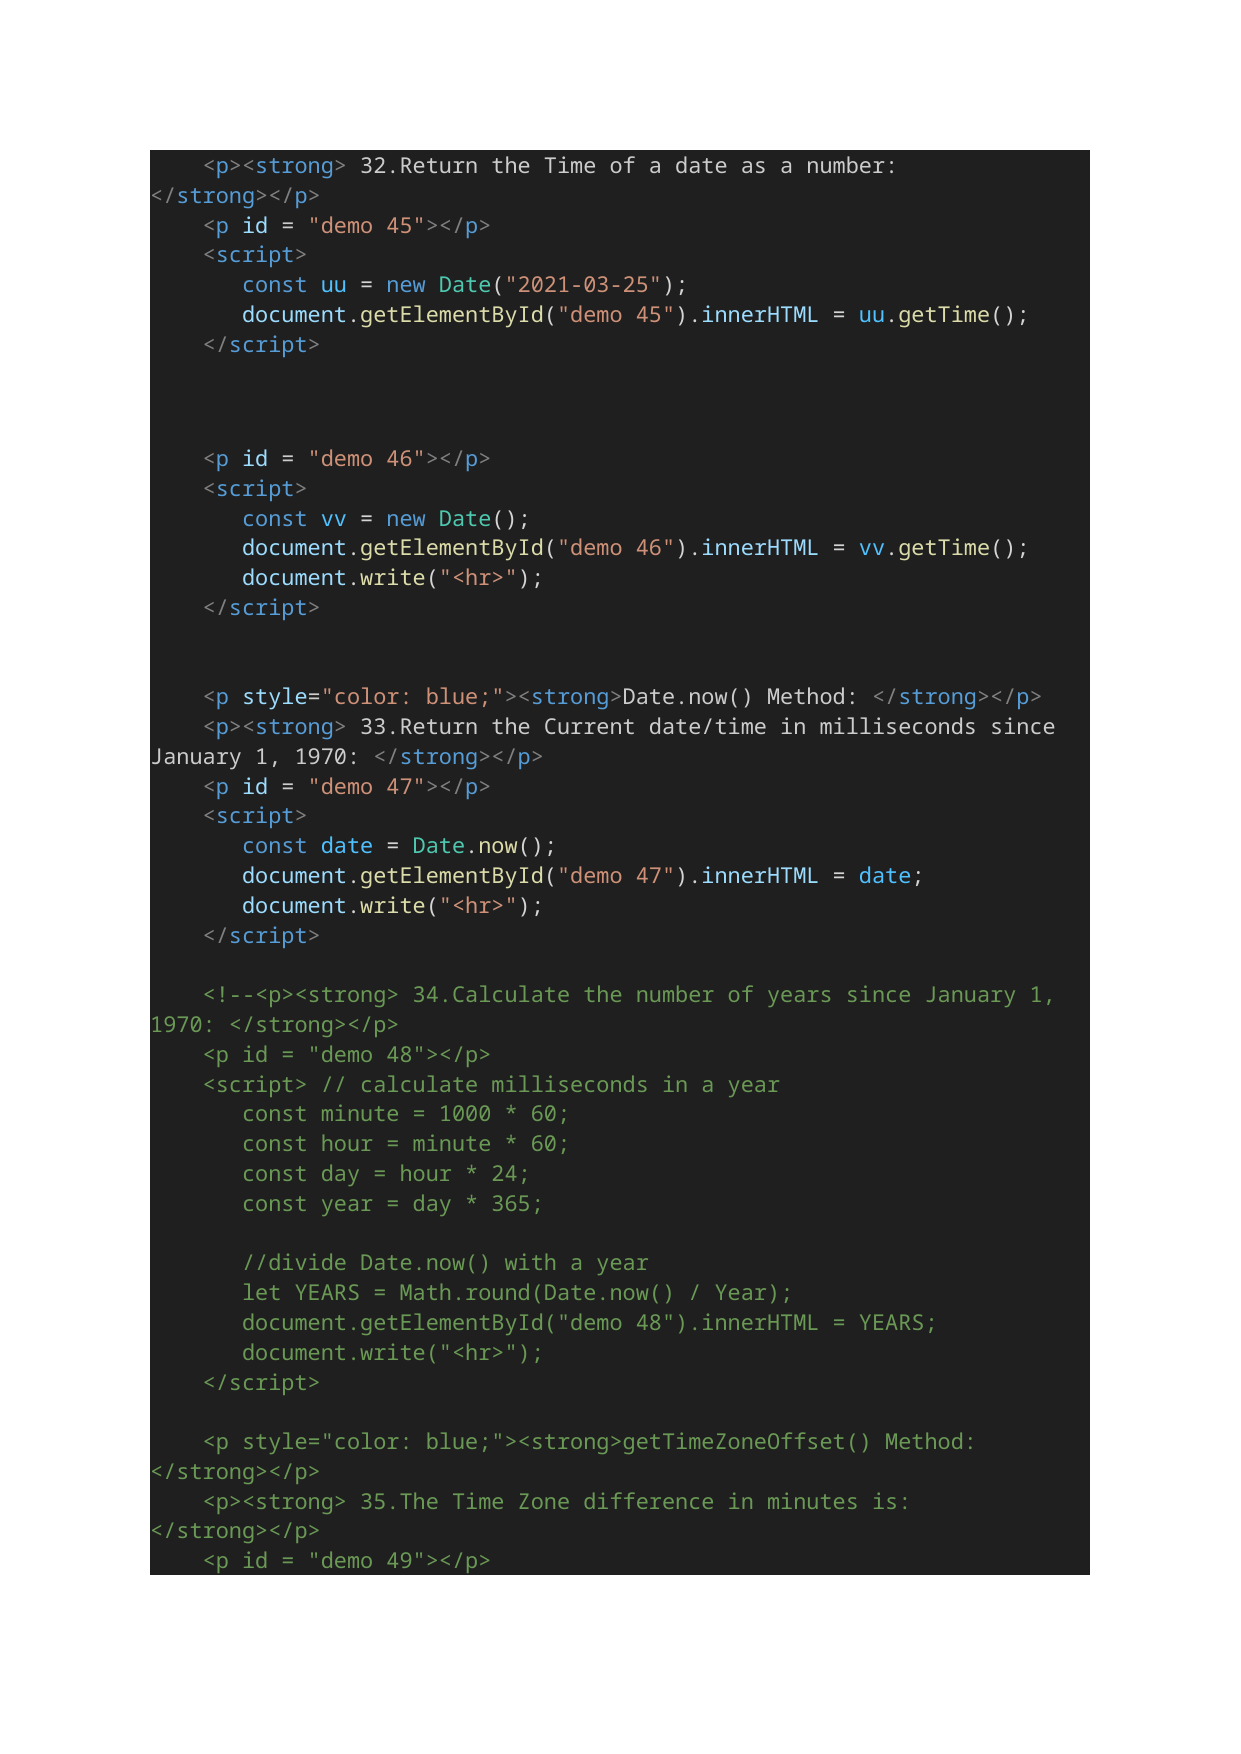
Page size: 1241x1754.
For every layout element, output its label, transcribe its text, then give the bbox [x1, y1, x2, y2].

text <p style="color: blue;"><strong>Date.now() Method: </strong></p> [150, 681, 1090, 711]
text //divide Date.now() with a year [150, 1247, 1090, 1277]
text </script> [150, 329, 1090, 358]
text </script> [150, 920, 1090, 949]
text const date = Date.now(); [150, 830, 1090, 860]
text <script> [150, 473, 1090, 503]
text <p><strong> 32.Return the Time of a date as a number: </strong></p> [150, 150, 1090, 209]
text document.getElementById("demo 46").innerHTML = vv.getTime(); [150, 532, 1090, 562]
text <p style="color: blue;"><strong>getTimeZoneOffset() Method: </strong></p> [150, 1426, 1090, 1486]
text <p id = "demo 47"></p> [150, 771, 1090, 801]
text document.getElementById("demo 45").innerHTML = uu.getTime(); [150, 299, 1090, 329]
text <script> [150, 239, 1090, 269]
text document.write("<hr>"); [150, 562, 1090, 592]
text <p><strong> 35.The Time Zone difference in minutes is: </strong></p> [150, 1486, 1090, 1545]
text <p id = "demo 49"></p> [150, 1545, 1090, 1575]
text const year = day * 365; [150, 1188, 1090, 1218]
text const uu = new Date("2021-03-25"); [150, 269, 1090, 299]
text </script> [150, 592, 1090, 622]
text <!--<p><strong> 34.Calculate the number of years since January 1, 1970: </strong></p> [150, 979, 1090, 1039]
text <script> [150, 801, 1090, 830]
text const minute = 1000 * 60; [150, 1098, 1090, 1128]
text let YEARS = Math.round(Date.now() / Year); [150, 1277, 1090, 1307]
text <p id = "demo 45"></p> [150, 209, 1090, 239]
text const day = hour * 24; [150, 1158, 1090, 1188]
text document.getElementById("demo 48").innerHTML = YEARS; [150, 1307, 1090, 1337]
text document.write("<hr>"); [150, 890, 1090, 920]
text const hour = minute * 60; [150, 1128, 1090, 1158]
text <script> // calculate milliseconds in a year [150, 1069, 1090, 1098]
text document.getElementById("demo 47").innerHTML = date; [150, 860, 1090, 890]
text <p id = "demo 46"></p> [150, 443, 1090, 473]
text </script> [150, 1367, 1090, 1396]
text document.write("<hr>"); [150, 1337, 1090, 1367]
text const vv = new Date(); [150, 503, 1090, 532]
text <p><strong> 33.Return the Current date/time in milliseconds since January 1, 1970: </strong></p> [150, 711, 1090, 771]
text <p id = "demo 48"></p> [150, 1039, 1090, 1069]
